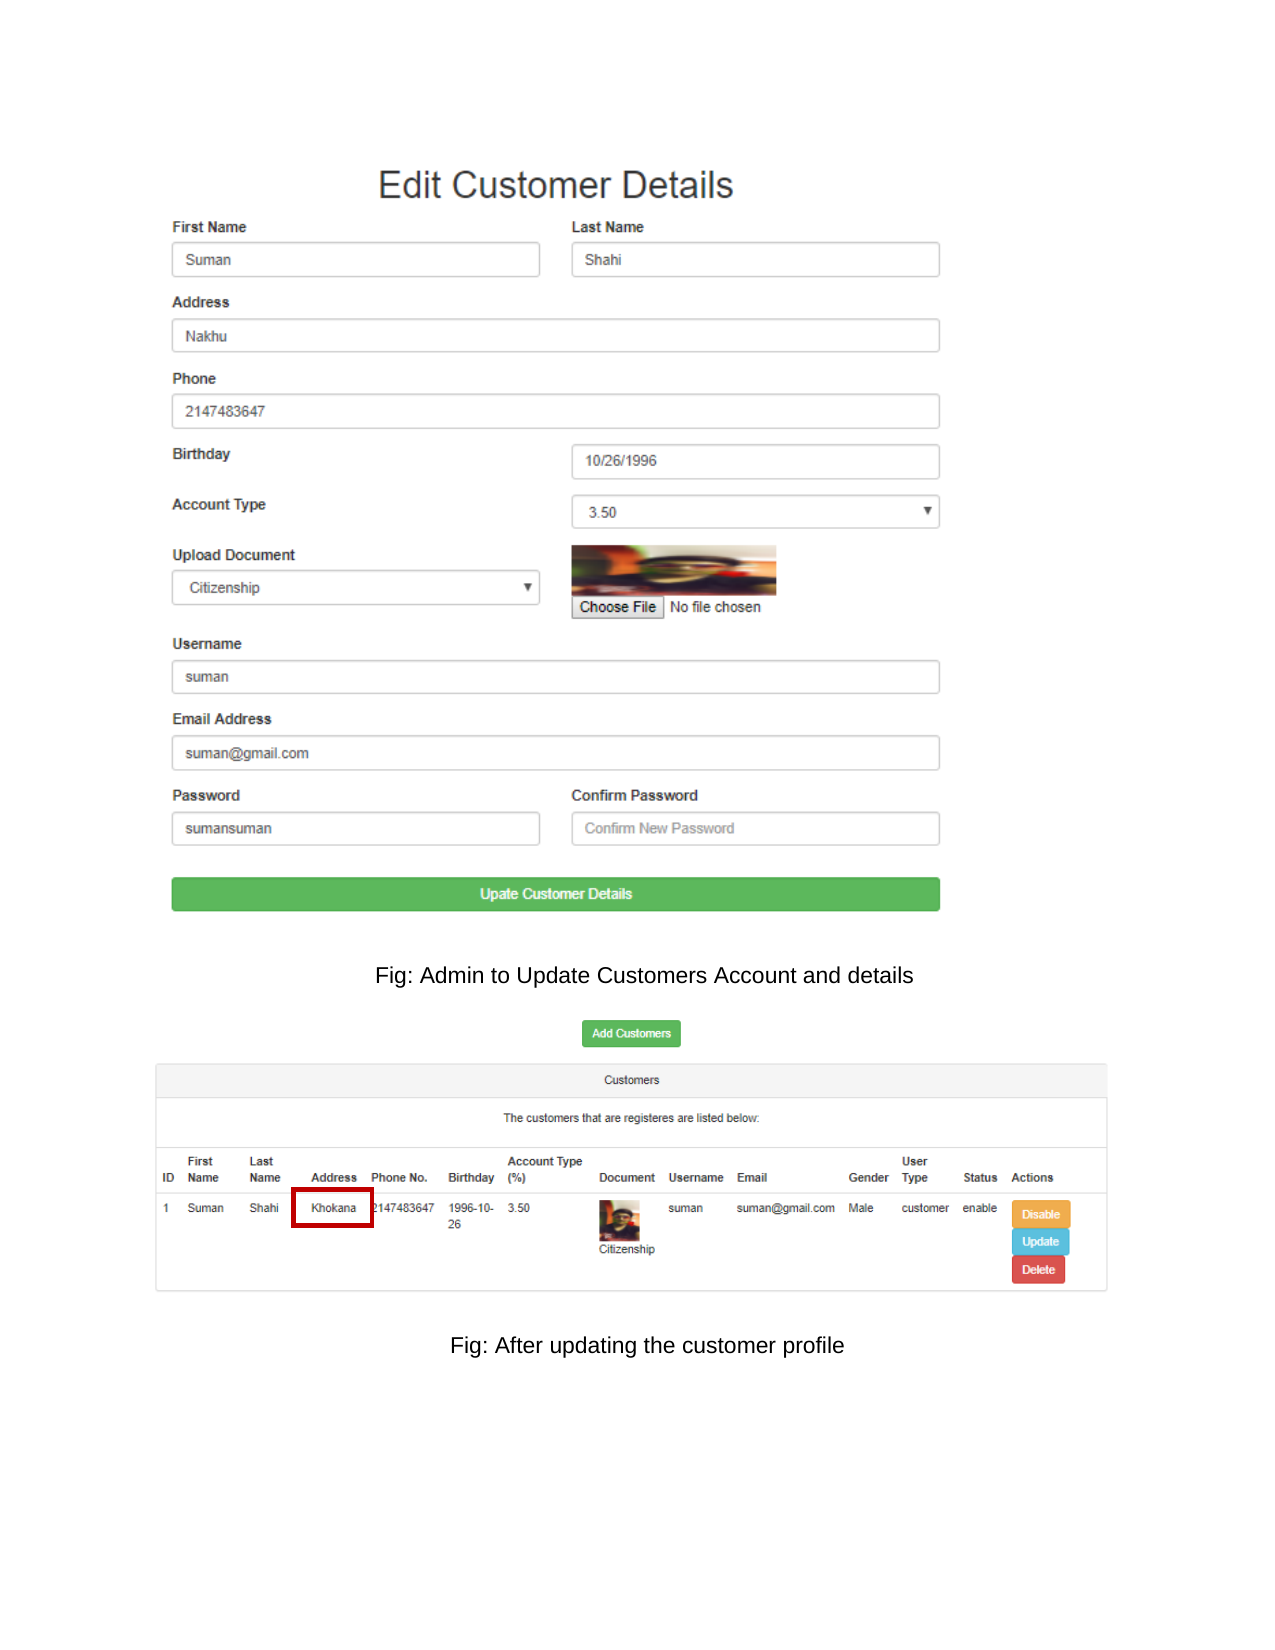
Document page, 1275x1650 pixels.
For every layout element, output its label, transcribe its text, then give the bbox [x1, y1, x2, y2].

text Fig: After updating the customer profile [375, 1332, 1125, 1358]
picture [150, 1018, 1125, 1301]
picture [150, 149, 958, 932]
text Fig: Admin to Update Customers Account and details [150, 962, 1125, 988]
